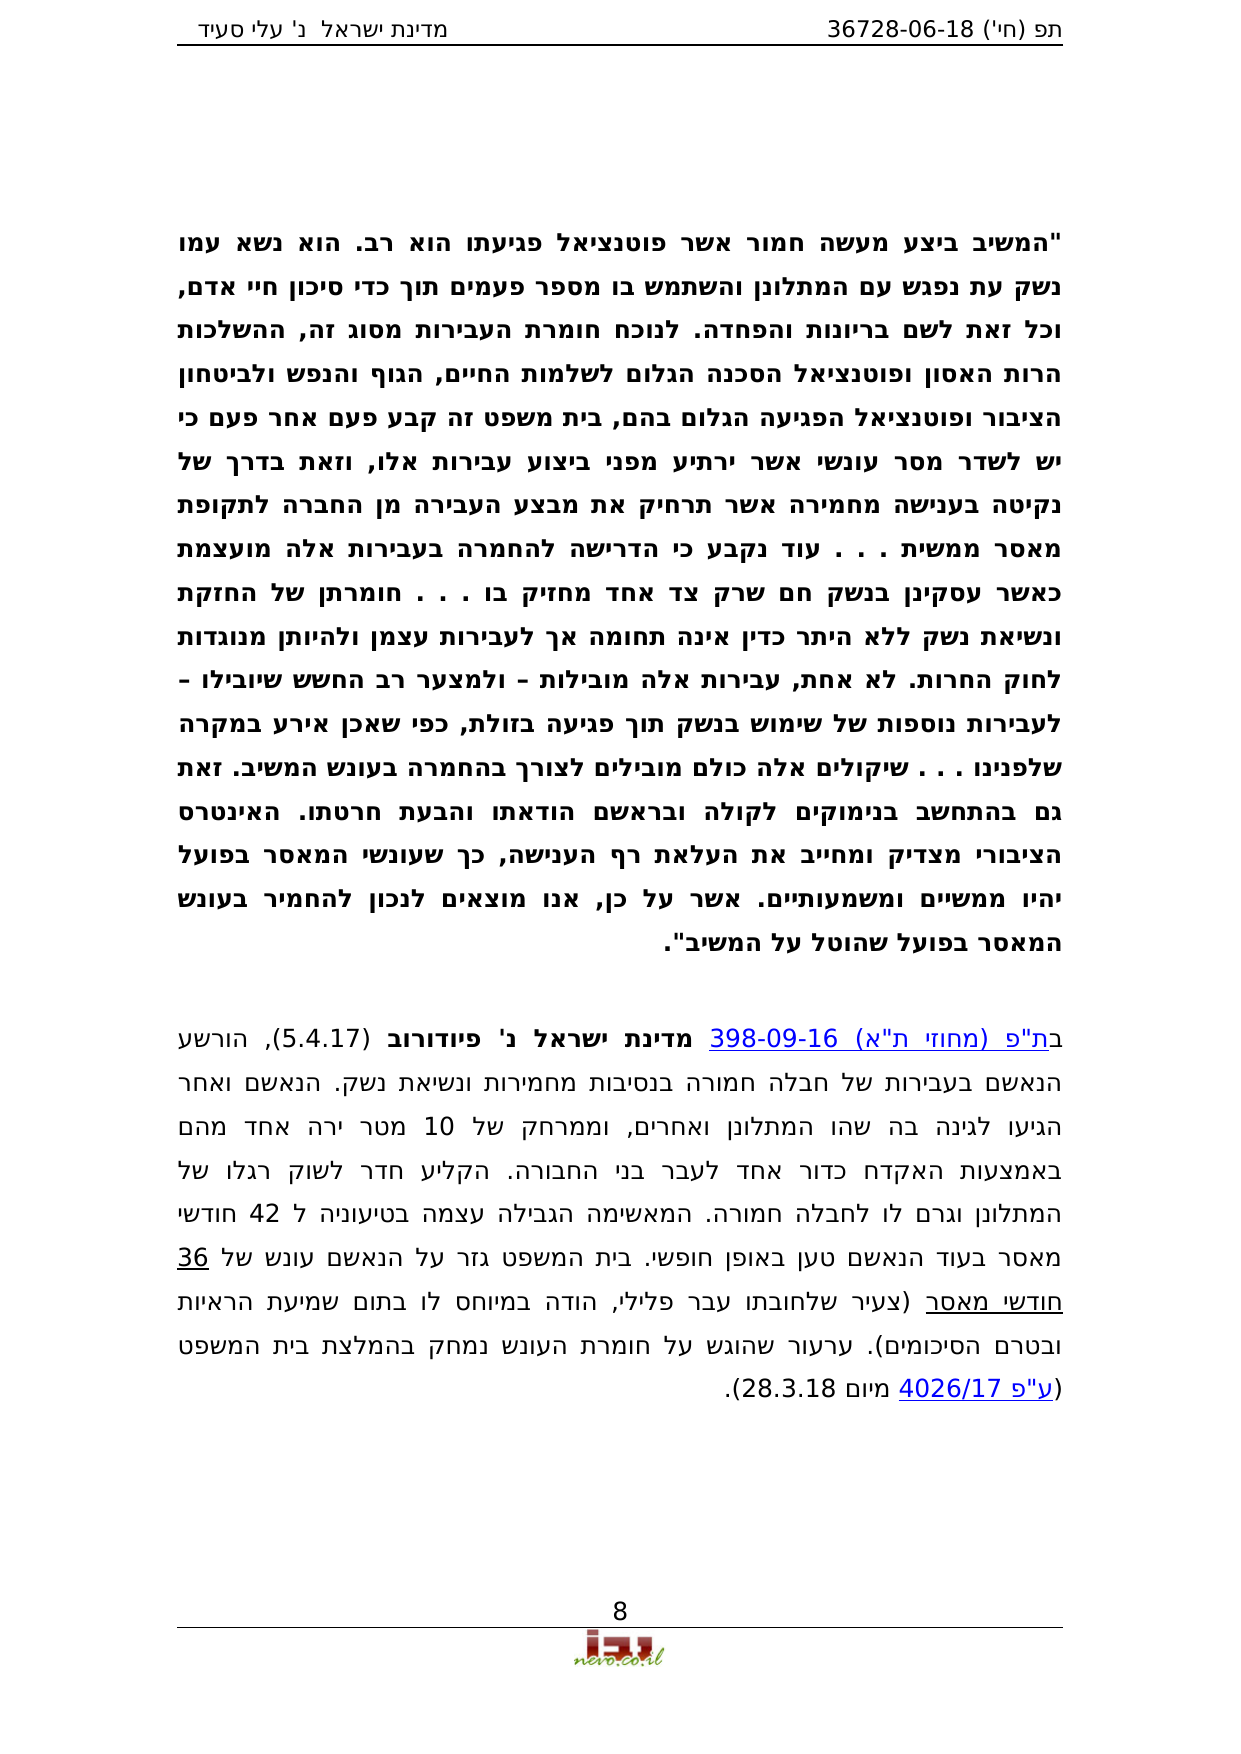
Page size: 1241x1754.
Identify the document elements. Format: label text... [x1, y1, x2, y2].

picture [574, 1629, 666, 1667]
text "המשיב ביצע מעשה חמור אשר פוטנציאל פגיעתו הוא רב. הוא נשא עמו נשק עת נפגש עם המתלונן והשתמש בו מספר פעמים תוך כדי סיכון חיי אדם, וכל זאת לשם בריונות והפחדה. לנוכח חומרת העבירות מסוג זה, ההשלכות הרות האסון ופוטנציאל הסכנה הגלום לשלמות החיים, הגוף והנפש ולביטחון הציבור ופוטנציאל הפגיעה הגלום בהם, בית משפט זה קבע פעם אחר פעם כי יש לשדר מסר עונשי אשר ירתיע מפני ביצוע עבירות אלו, וזאת בדרך של נקיטה בענישה מחמירה אשר תרחיק את מבצע העבירה מן החברה לתקופת מאסר ממשית . . . עוד נקבע כי הדרישה להחמרה בעבירות אלה מועצמת כאשר עסקינן בנשק חם שרק צד אחד מחזיק בו . . . חומרתן של החזקת ונשיאת נשק ללא היתר כדין אינה תחומה אך לעבירות עצמן ולהיותן מנוגדות לחוק החרות. לא אחת, עבירות אלה מובילות – ולמצער רב החשש שיובילו – לעבירות נוספות של שימוש בנשק תוך פגיעה בזולת, כפי שאכן אירע במקרה שלפנינו . . . שיקולים אלה כולם מובילים לצורך בהחמרה בעונש המשיב. זאת גם בהתחשב בנימוקים לקולה ובראשם הודאתו והבעת חרטתו. האינטרס הציבורי מצדיק ומחייב את העלאת רף הענישה, כך שעונשי המאסר בפועל יהיו ממשיים ומשמעותיים. אשר על כן, אנו מוצאים לנכון להחמיר בעונש המאסר בפועל שהוטל על המשיב". [177, 228, 1063, 957]
text בת"פ (מחוזי ת"א) 398-09-16‏ ‏מדינת ישראל נ' פיודורוב (5.4.17), הורשע הנאשם בעבירות של חבלה חמורה בנסיבות מחמירות ונשיאת נשק. הנאשם ואחר הגיעו לגינה בה שהו המתלונן ואחרים, וממרחק של 10 מטר ירה אחד מהם באמצעות האקדח כדור אחד לעבר בני החבורה. הקליע חדר לשוק רגלו של המתלונן וגרם לו לחבלה חמורה. המאשימה הגבילה עצמה בטיעוניה ל 42 חודשי מאסר בעוד הנאשם טען באופן חופשי. בית המשפט גזר על הנאשם עונש של 36 חודשי מאסר (צעיר שלחובתו עבר פלילי, הודה במיוחס לו בתום שמיעת הראיות ובטרם הסיכומים). ערעור שהוגש על חומרת העונש נמחק בהמלצת בית המשפט (ע"פ 4026/17 מיום 28.3.18). [177, 1025, 1063, 1404]
